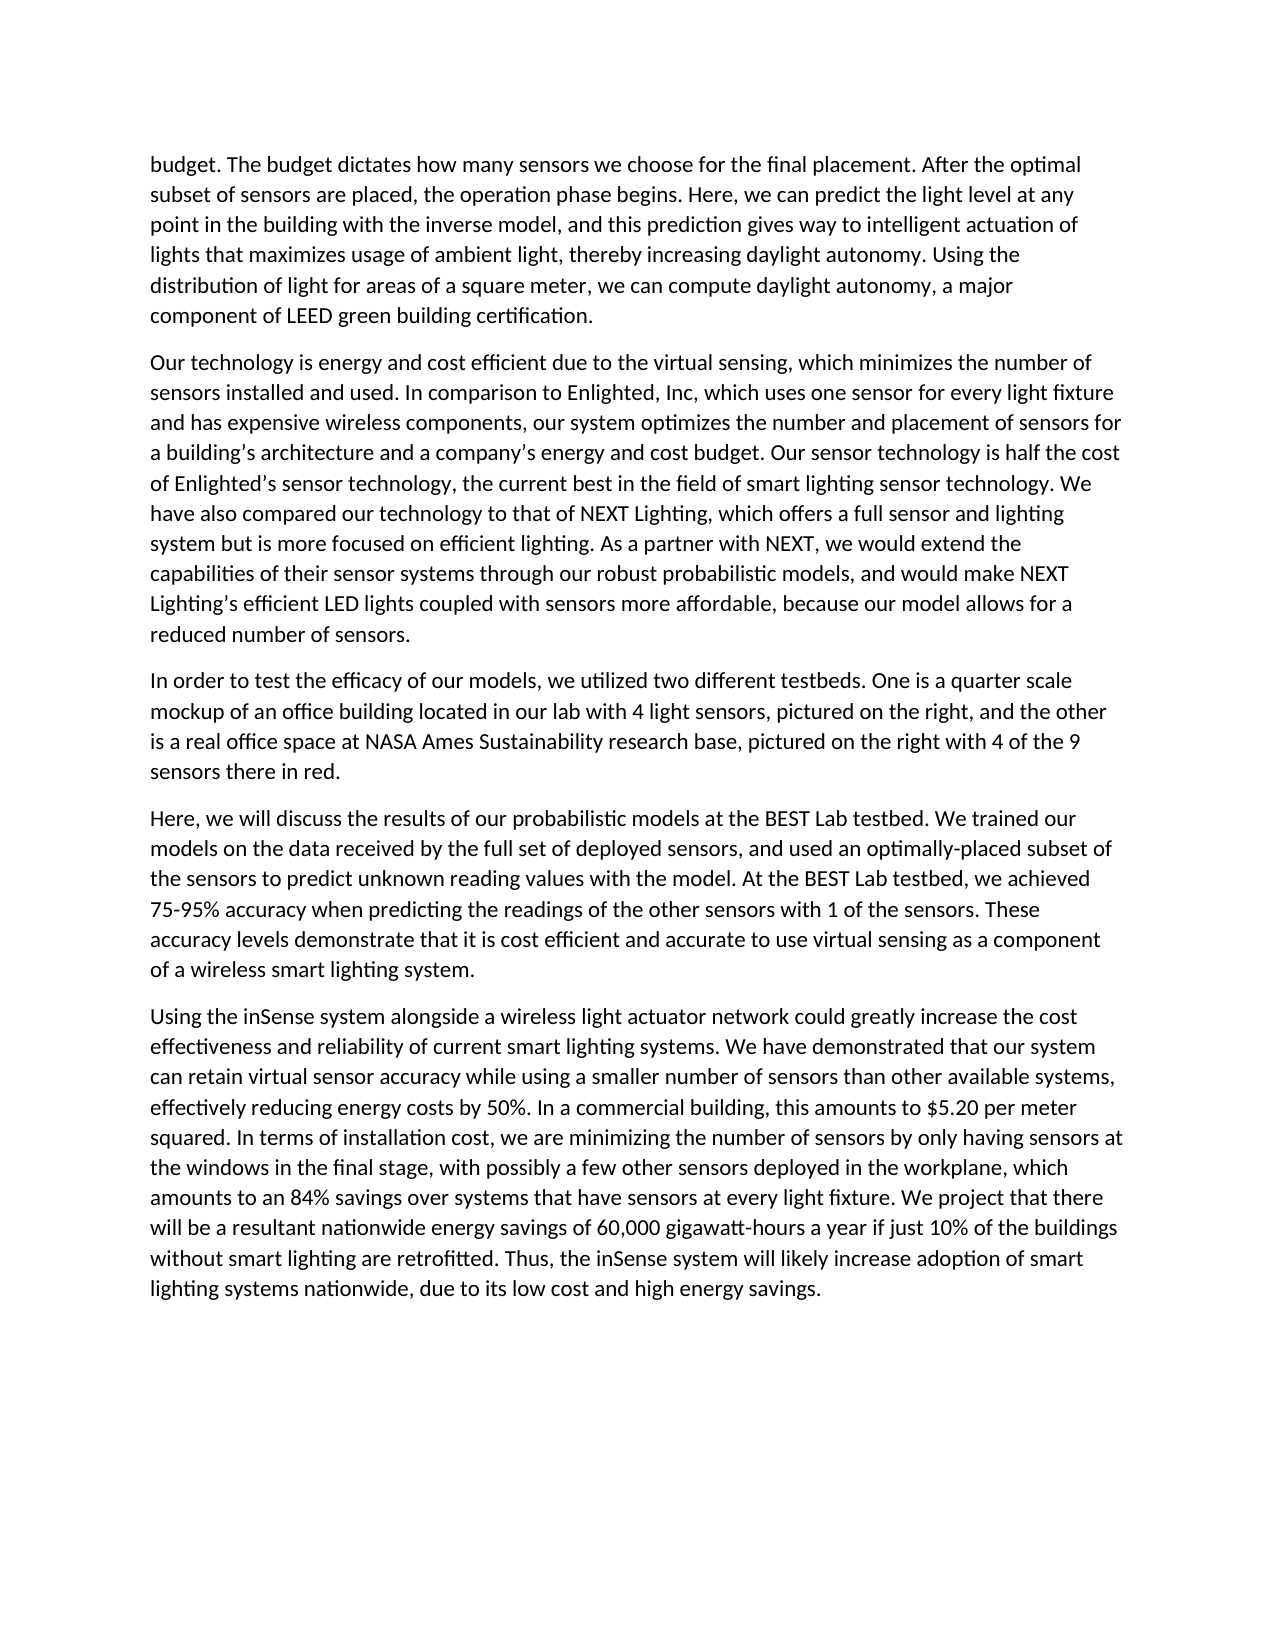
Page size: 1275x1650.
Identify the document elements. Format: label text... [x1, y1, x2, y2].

text Here, we will discuss the results of our probabilistic models at the BEST Lab testbed. We trained our models on the data received by the full set of deployed sensors, and used an optimally-placed subset of the sensors to predict unknown reading values with the model. At the BEST Lab testbed, we achieved 75-95% accuracy when predicting the readings of the other sensors with 1 of the sensors. These accuracy levels demonstrate that it is cost efficient and accurate to use virtual sensing as a component of a wireless smart lighting system. [150, 804, 1125, 983]
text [150, 150, 1125, 329]
text Our technology is energy and cost efficient due to the virtual sensing, which minimizes the number of sensors installed and used. In comparison to Enlighted, Inc, which uses one sensor for every light fixture and has expensive wireless components, our system optimizes the number and placement of sensors for a building’s architecture and a company’s energy and cost budget. Our sensor technology is half the cost of Enlighted’s sensor technology, the current best in the field of smart lighting sensor technology. We have also compared our technology to that of NEXT Lighting, which offers a full sensor and lighting system but is more focused on efficient lighting. As a partner with NEXT, we would extend the capabilities of their sensor systems through our robust probabilistic models, and would make NEXT Lighting’s efficient LED lights coupled with sensors more affordable, because our model allows for a reduced number of sensors. [150, 348, 1125, 648]
text In order to test the efficacy of our models, we utilized two different testbeds. One is a quarter scale mockup of an office building located in our lab with 4 light sensors, pictured on the right, and the other is a real office space at NASA Ames Sustainability research base, pictured on the right with 4 of the 9 sensors there in red. [150, 667, 1125, 785]
text Using the inSense system alongside a wireless light actuator network could greatly increase the cost effectiveness and reliability of current smart lighting systems. We have demonstrated that our system can retain virtual sensor accuracy while using a smaller number of sensors than other available systems, effectively reducing energy costs by 50%. In a commercial building, this amounts to $5.20 per meter squared. In terms of installation cost, we are minimizing the number of sensors by only having sensors at the windows in the final stage, with possibly a few other sensors deployed in the workplane, which amounts to an 84% savings over systems that have sensors at every light fixture. We project that there will be a resultant nationwide energy savings of 60,000 gigawatt-hours a year if just 10% of the buildings without smart lighting are retrofitted. Thus, the inSense system will likely increase adoption of smart lighting systems nationwide, due to its low cost and high energy savings. [150, 1002, 1125, 1302]
